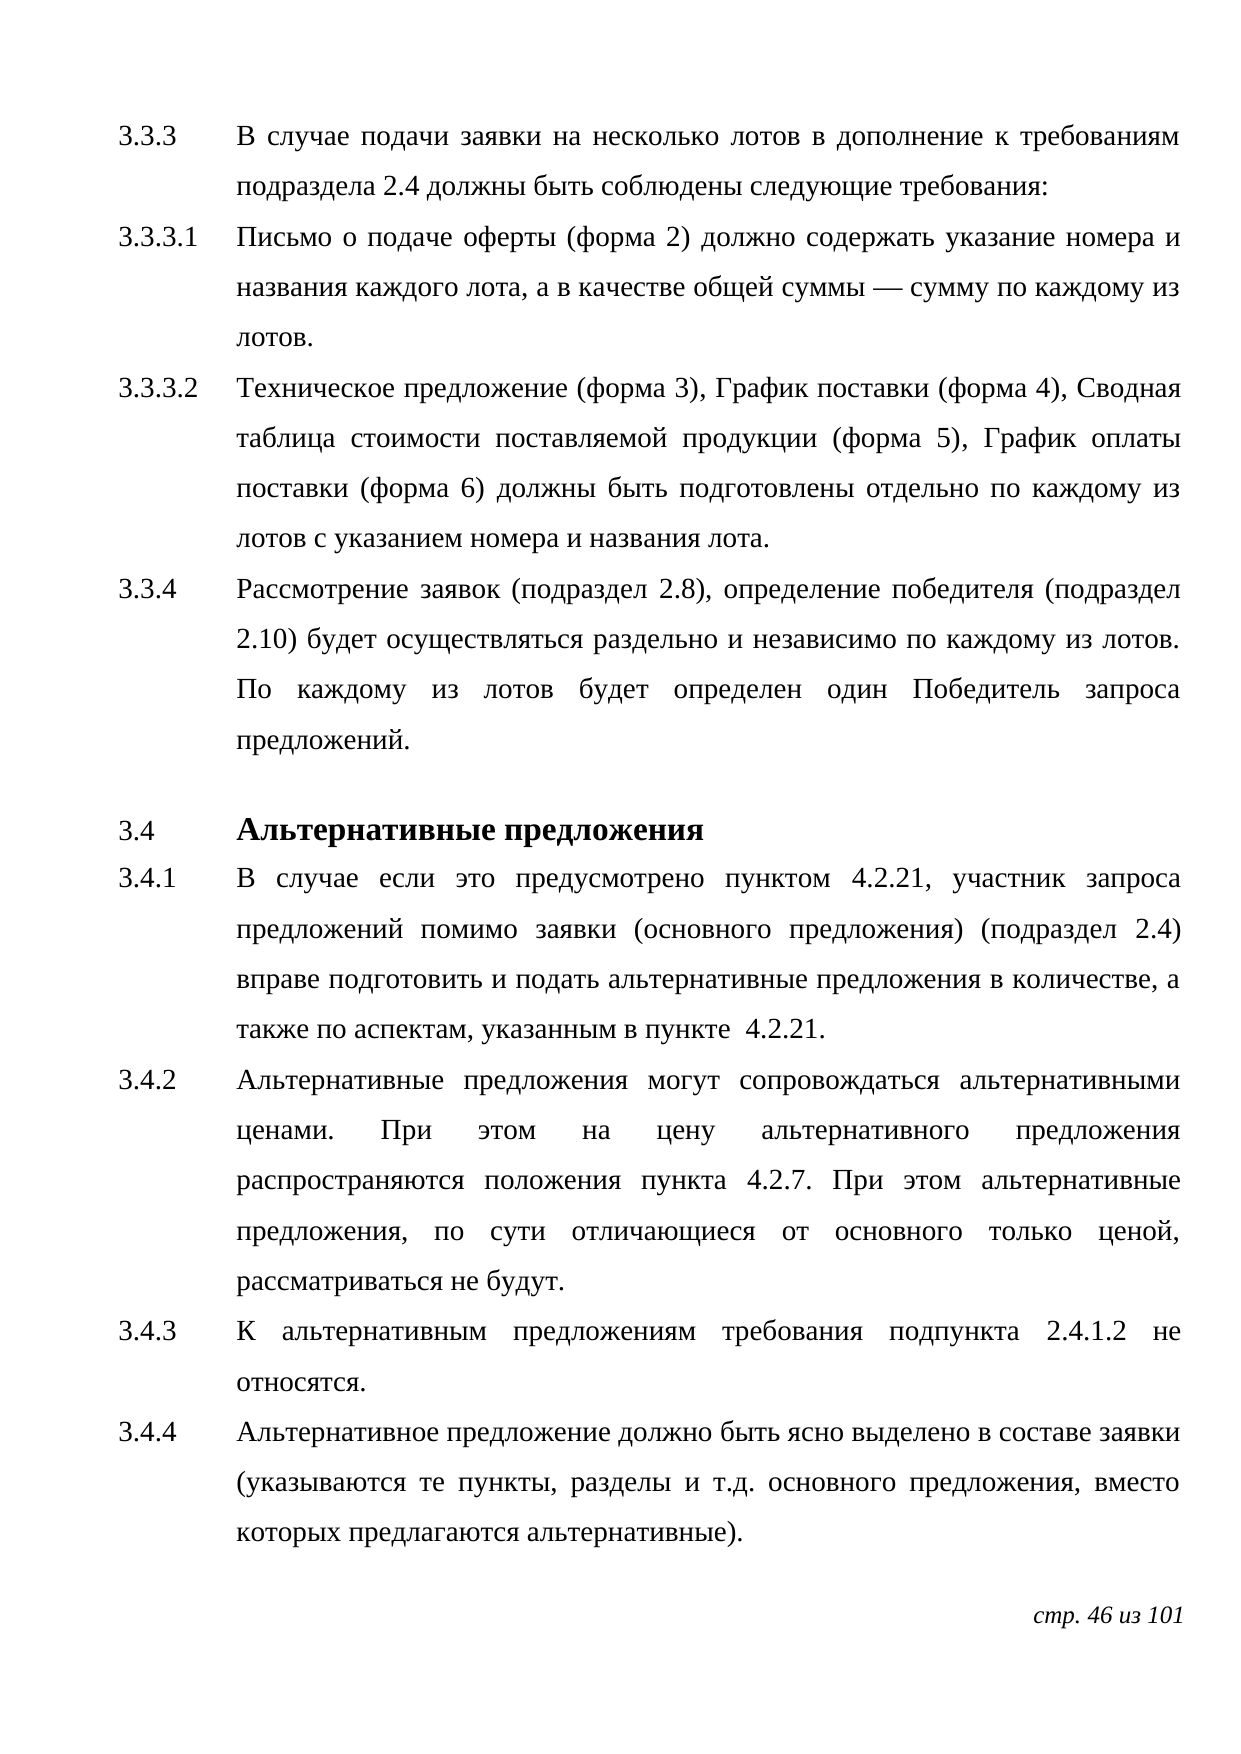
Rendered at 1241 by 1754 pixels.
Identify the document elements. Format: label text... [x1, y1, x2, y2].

list Техническое предложение (форма 3), График поставки (форма 4), Сводная таблица стоимости поставляемой продукции (форма 5), График оплаты поставки (форма 6) должны быть подготовлены отдельно по каждому из лотов с указанием номера и названия лота. [118, 370, 1181, 554]
list В случае подачи заявки на несколько лотов в дополнение к требованиям подраздела 2.4 должны быть соблюдены следующие требования: [118, 118, 1181, 202]
text Альтернативное предложение должно быть ясно выделено в составе заявки (указываются те пункты, разделы и т.д. основного предложения, вместо которых предлагаются альтернативные). [118, 1414, 1181, 1548]
text К альтернативным предложениям требования подпункта 2.4.1.2 не относятся. [118, 1313, 1181, 1397]
list Рассмотрение заявок (подраздел 2.8), определение победителя (подраздел 2.10) будет осуществляться раздельно и независимо по каждому из лотов. По каждому из лотов будет определен один Победитель запроса предложений. [118, 571, 1181, 755]
text Альтернативные предложения могут сопровождаться альтернативными ценами. При этом на цену альтернативного предложения распространяются положения пункта 4.2.7. При этом альтернативные предложения, по сути отличающиеся от основного только ценой, рассматриваться не будут. [118, 1062, 1181, 1297]
list Письмо о подаче оферты (форма 2) должно содержать указание номера и названия каждого лота, а в качестве общей суммы — сумму по каждому из лотов. [118, 219, 1181, 353]
subtitle Альтернативные предложения [118, 810, 1181, 848]
text В случае если это предусмотрено пунктом 4.2.21, участник запроса предложений помимо заявки (основного предложения) (подраздел 2.4) вправе подготовить и подать альтернативные предложения в количестве, а также по аспектам, указанным в пункте 4.2.21. [118, 861, 1181, 1045]
